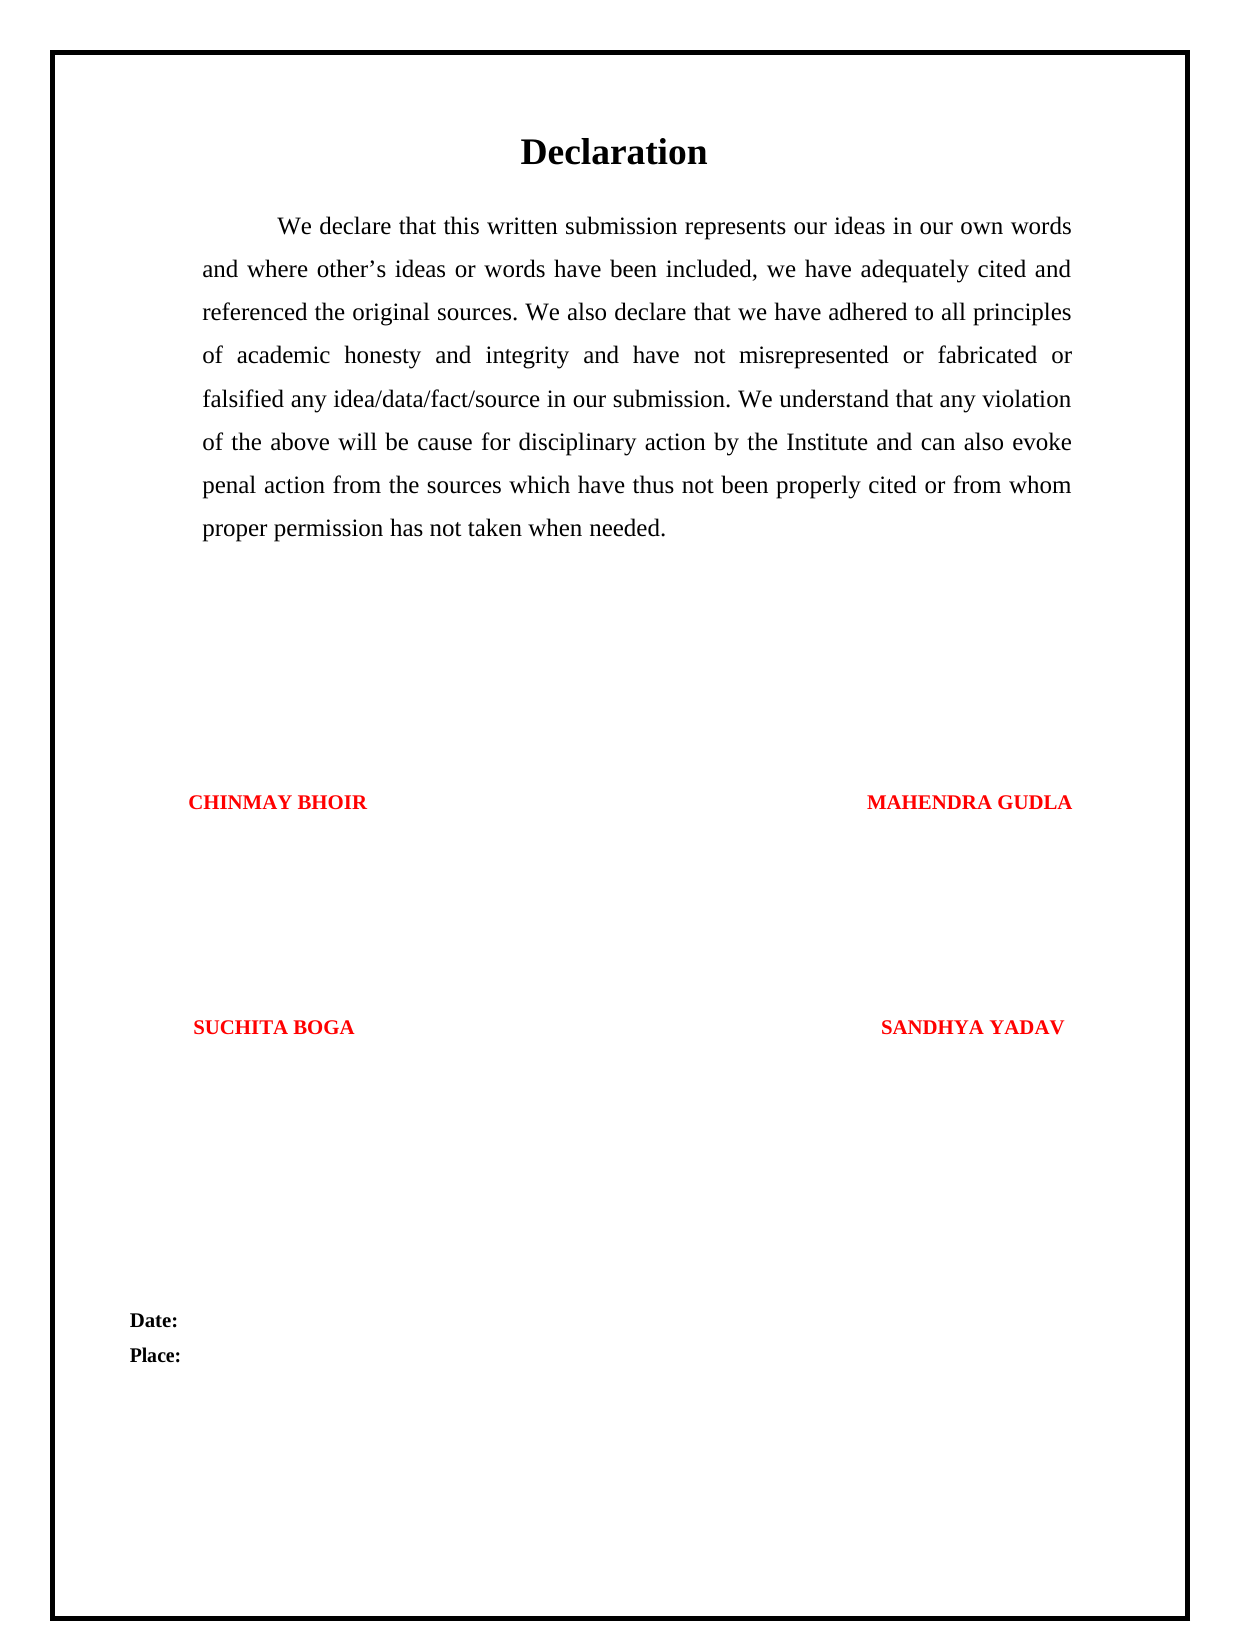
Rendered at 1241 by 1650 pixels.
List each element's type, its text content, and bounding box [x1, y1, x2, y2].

text CHINMAY BHOIR MAHENDRA GUDLA [188, 790, 1084, 814]
text We declare that this written submission represents our ideas in our own words and where other’s ideas or words have been included, we have adequately cited and referenced the original sources. We also declare that we have adhered to all principles of academic honesty and integrity and have not misrepresented or fabricated or falsified any idea/data/fact/source in our submission. We understand that any violation of the above will be cause for disciplinary action by the Institute and can also evoke penal action from the sources which have thus not been properly cited or from whom proper permission has not taken when needed. [202, 211, 1073, 542]
text SUCHITA BOGA SANDHYA YADAV [193, 1015, 1084, 1039]
subtitle Declaration [144, 129, 1084, 173]
text Date: Place: [129, 1308, 184, 1367]
